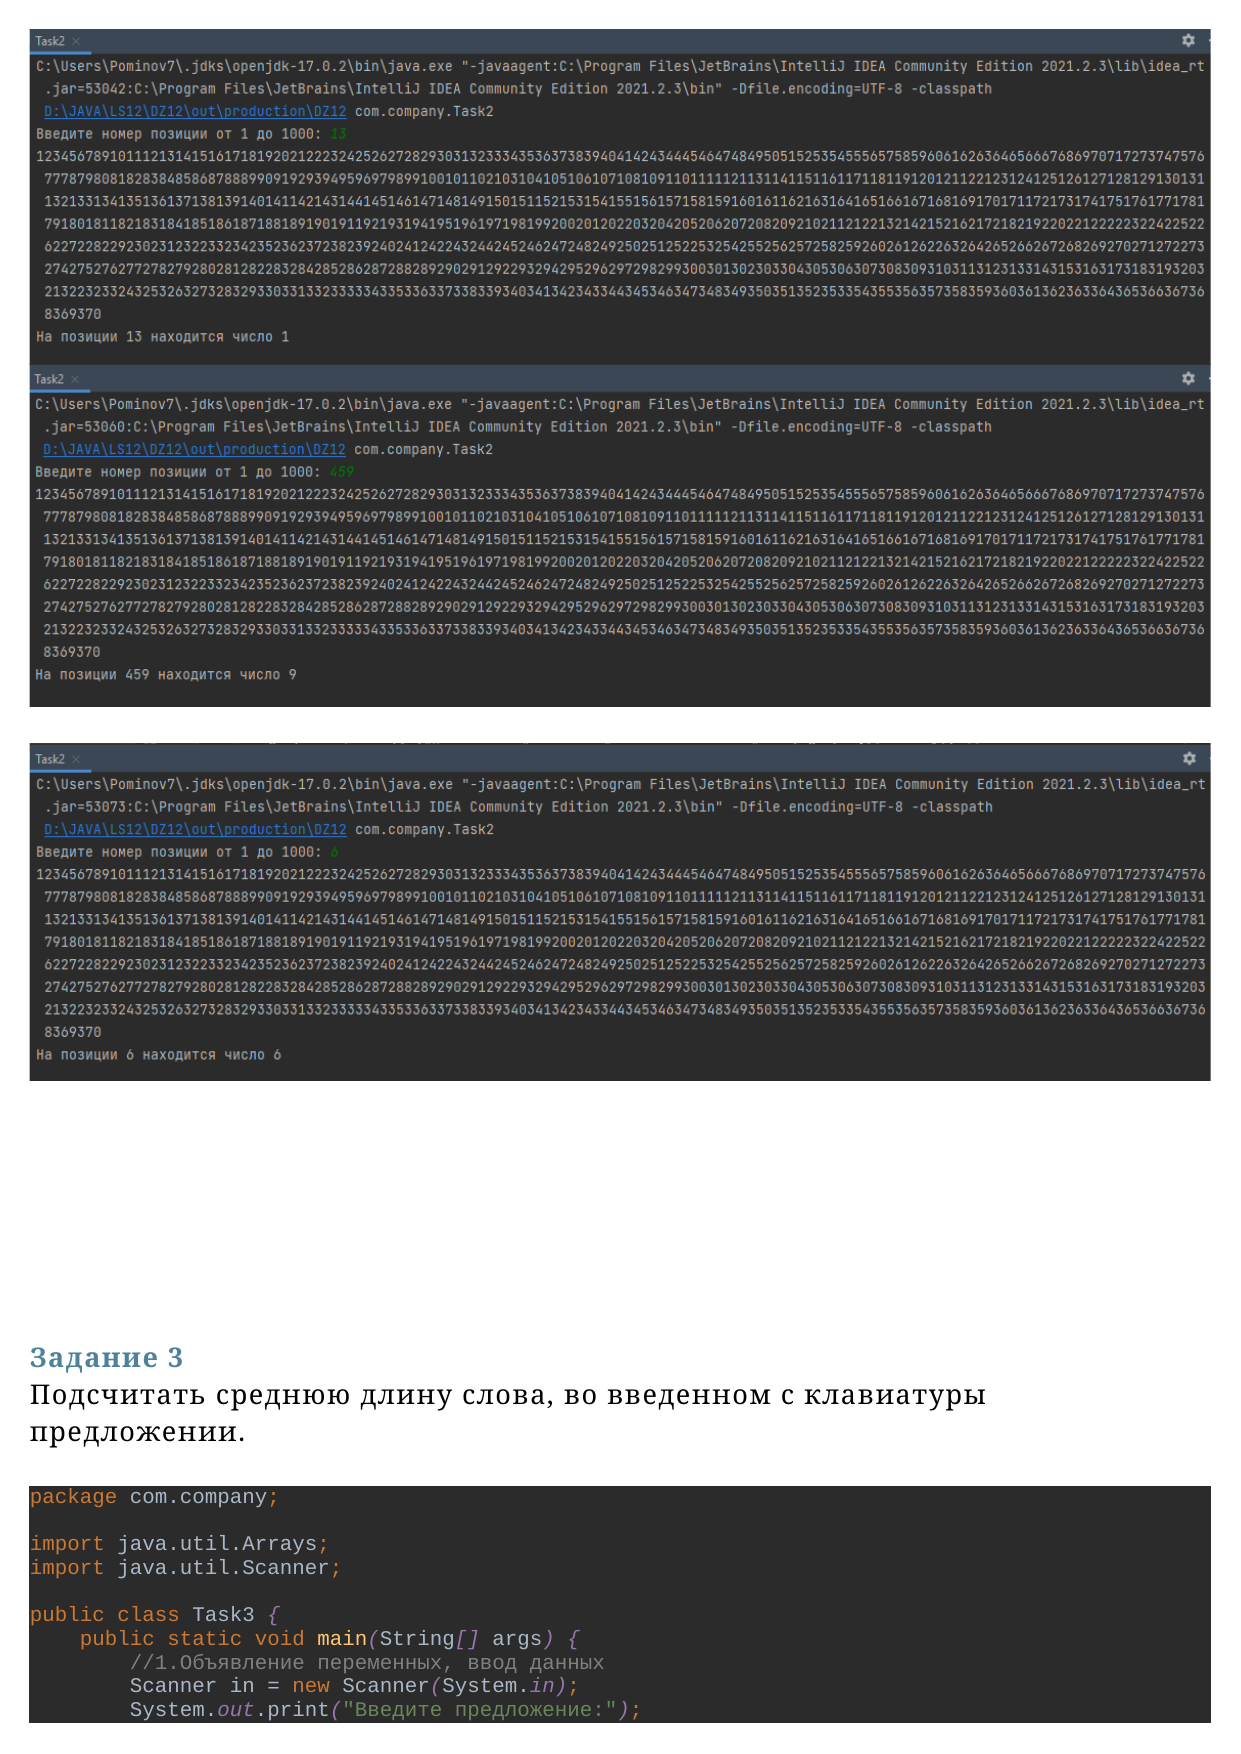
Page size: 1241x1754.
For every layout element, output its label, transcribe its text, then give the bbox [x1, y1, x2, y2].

picture [29, 29, 1211, 707]
picture [29, 743, 1211, 1081]
text Подсчитать среднюю длину слова, во введенном с клавиатуры предложении. [29, 1376, 1211, 1449]
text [29, 1486, 1211, 1723]
text Задание 3 [29, 1339, 1211, 1376]
